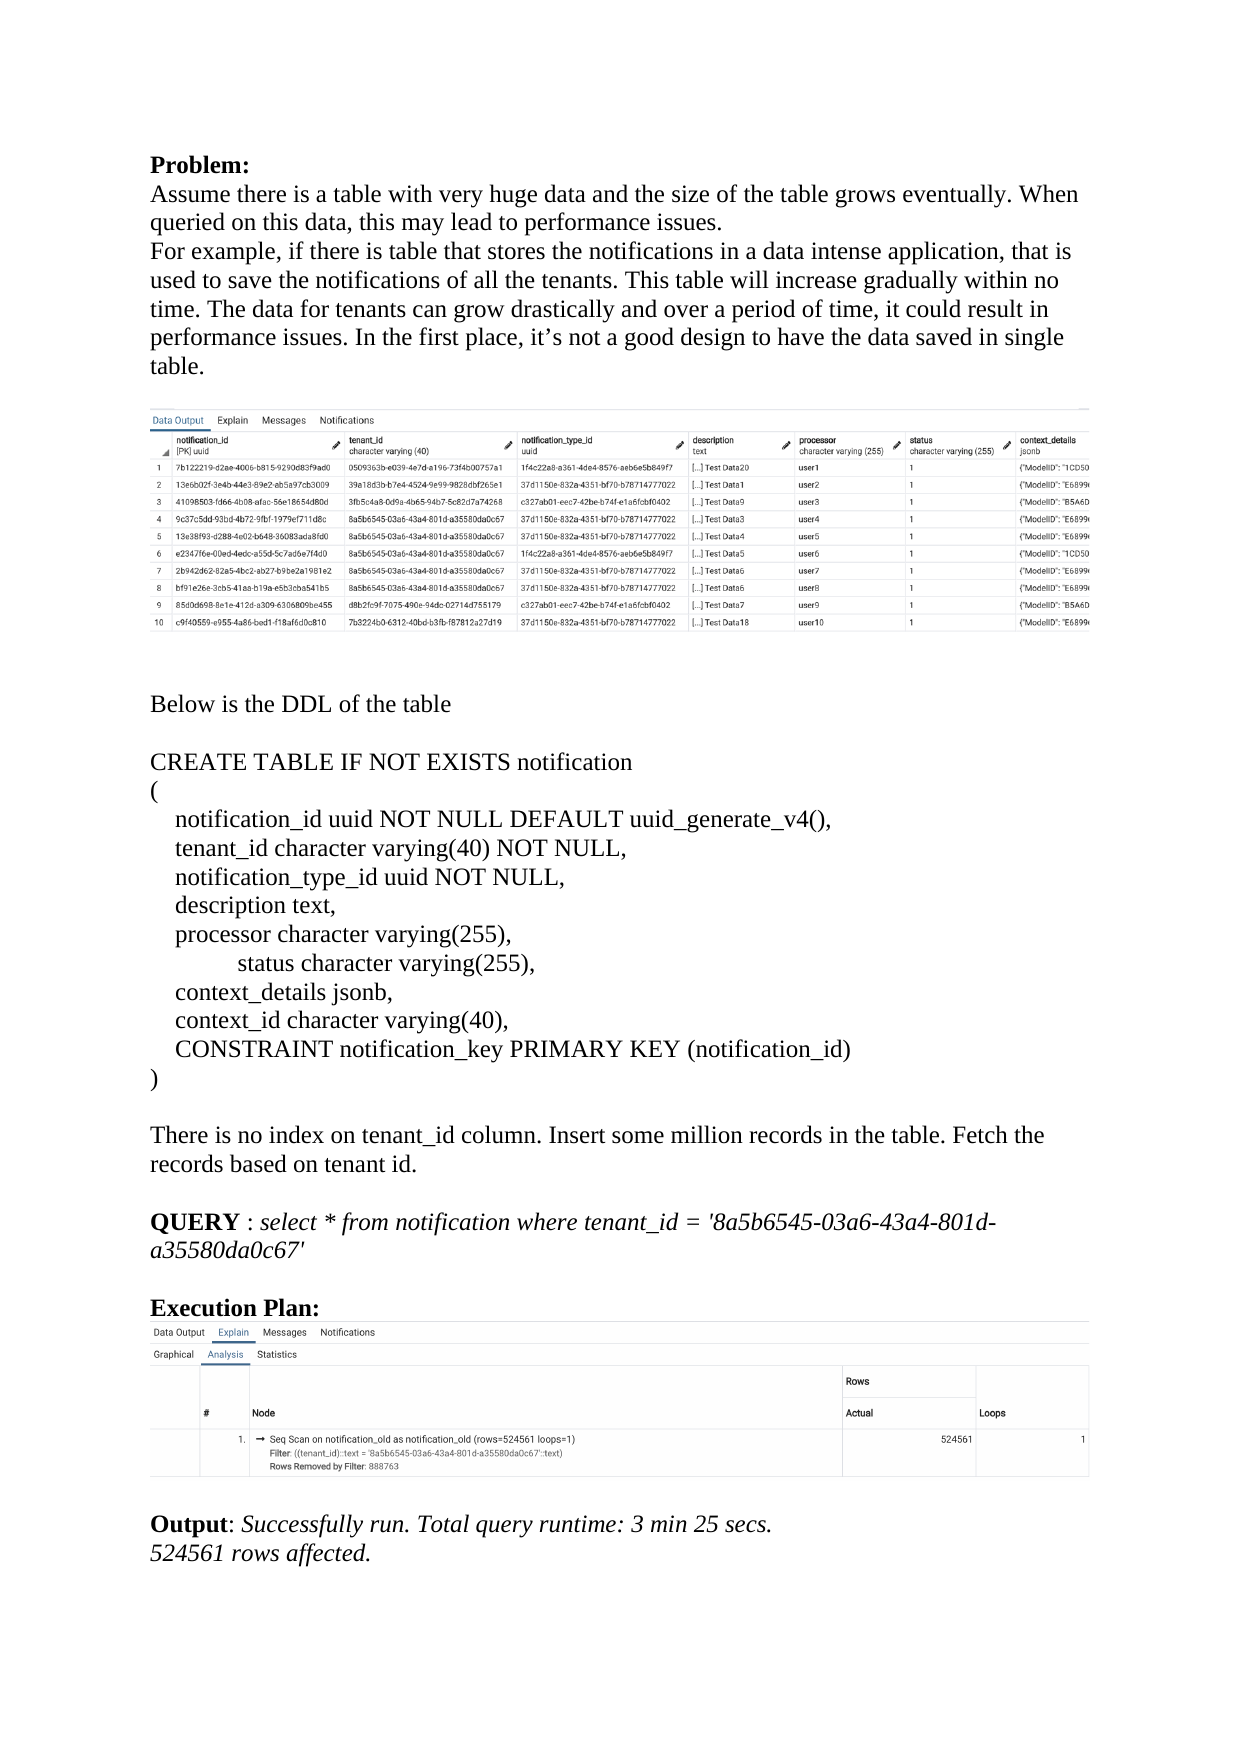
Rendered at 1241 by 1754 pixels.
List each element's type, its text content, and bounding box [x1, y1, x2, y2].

text ) [150, 1063, 1090, 1092]
text QUERY : select * from notification where tenant_id = '8a5b6545-03a6-43a4-801d-a35580da0c67' [150, 1207, 1090, 1264]
text context_details jsonb, [150, 977, 1090, 1005]
text Execution Plan: [150, 1293, 1090, 1321]
text ( [150, 775, 1090, 804]
text Assume there is a table with very huge data and the size of the table grows eventually. When queried on this data, this may lead to performance issues. [150, 179, 1090, 236]
text status character varying(255), [150, 948, 1090, 977]
picture [150, 408, 1090, 632]
text Below is the DDL of the table [150, 689, 1090, 718]
text 524561 rows affected. [150, 1538, 1090, 1567]
text processor character varying(255), [150, 919, 1090, 948]
text CREATE TABLE IF NOT EXISTS notification [150, 747, 1090, 775]
text notification_type_id uuid NOT NULL, [150, 862, 1090, 890]
text CONSTRAINT notification_key PRIMARY KEY (notification_id) [150, 1034, 1090, 1063]
text For example, if there is table that stores the notifications in a data intense application, that is used to save the notifications of all the tenants. This table will increase gradually within no time. The data for tenants can grow drastically and over a period of time, it could result in performance issues. In the first place, it’s not a good design to have the data saved in single table. [150, 236, 1090, 380]
text tenant_id character varying(40) NOT NULL, [150, 833, 1090, 862]
picture [150, 1321, 1090, 1481]
text Output: Successfully run. Total query runtime: 3 min 25 secs. [150, 1509, 1090, 1538]
text context_id character varying(40), [150, 1005, 1090, 1034]
text notification_id uuid NOT NULL DEFAULT uuid_generate_v4(), [150, 804, 1090, 833]
text Problem: [150, 150, 1090, 179]
text description text, [150, 890, 1090, 919]
text There is no index on tenant_id column. Insert some million records in the table. Fetch the records based on tenant id. [150, 1120, 1090, 1178]
